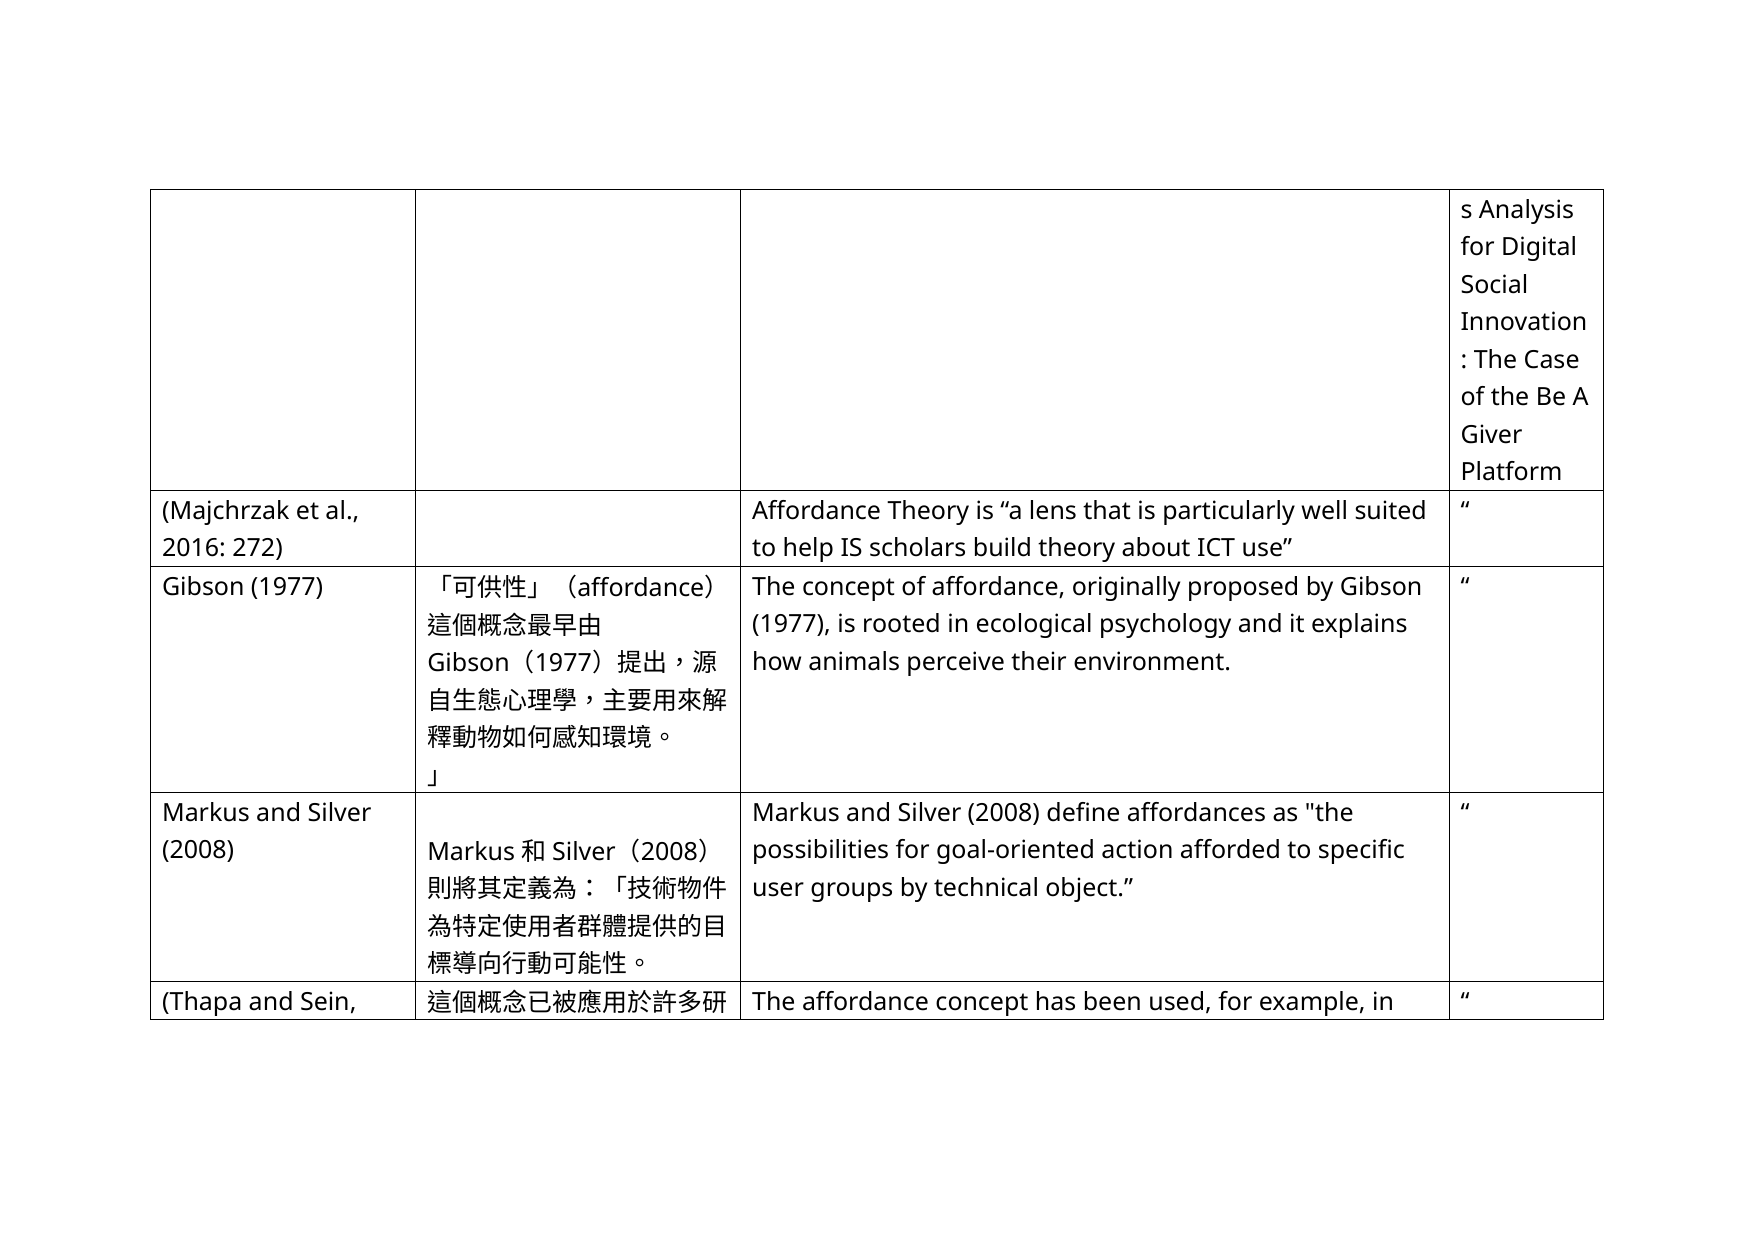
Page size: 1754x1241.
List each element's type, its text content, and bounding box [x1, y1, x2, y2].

table_cell The concept of affordance, originally proposed by Gibson (1977), is rooted in ecological psychology and it explains how animals perceive their environment. [741, 567, 1449, 792]
table_cell “ [1450, 982, 1603, 1019]
table_cell Affordance Theory is “a lens that is particularly well suited to help IS scholars build theory about ICT use” [741, 491, 1449, 566]
table_cell “ [1450, 567, 1603, 792]
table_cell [416, 190, 740, 490]
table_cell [741, 190, 1449, 490]
table_cell Markus 和 Silver（2008）則將其定義為：「技術物件為特定使用者群體提供的目標導向行動可能性。 [416, 793, 740, 981]
table_cell [416, 491, 740, 566]
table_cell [151, 190, 415, 490]
table_cell “ [1450, 491, 1603, 566]
table_cell (Majchrzak et al., 2016: 272) [151, 491, 415, 566]
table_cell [151, 982, 415, 1019]
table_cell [416, 982, 740, 1019]
table_cell “ [1450, 793, 1603, 981]
table_cell Markus and Silver (2008) define affordances as "the possibilities for goal-oriented action afforded to specific user groups by technical object.” [741, 793, 1449, 981]
table_cell Gibson (1977) [151, 567, 415, 792]
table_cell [741, 982, 1449, 1019]
table_cell 「可供性」（affordance）這個概念最早由 Gibson（1977）提出，源自生態心理學，主要用來解釋動物如何感知環境。 」 [416, 567, 740, 792]
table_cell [1450, 190, 1603, 490]
table_cell Markus and Silver (2008) [151, 793, 415, 981]
